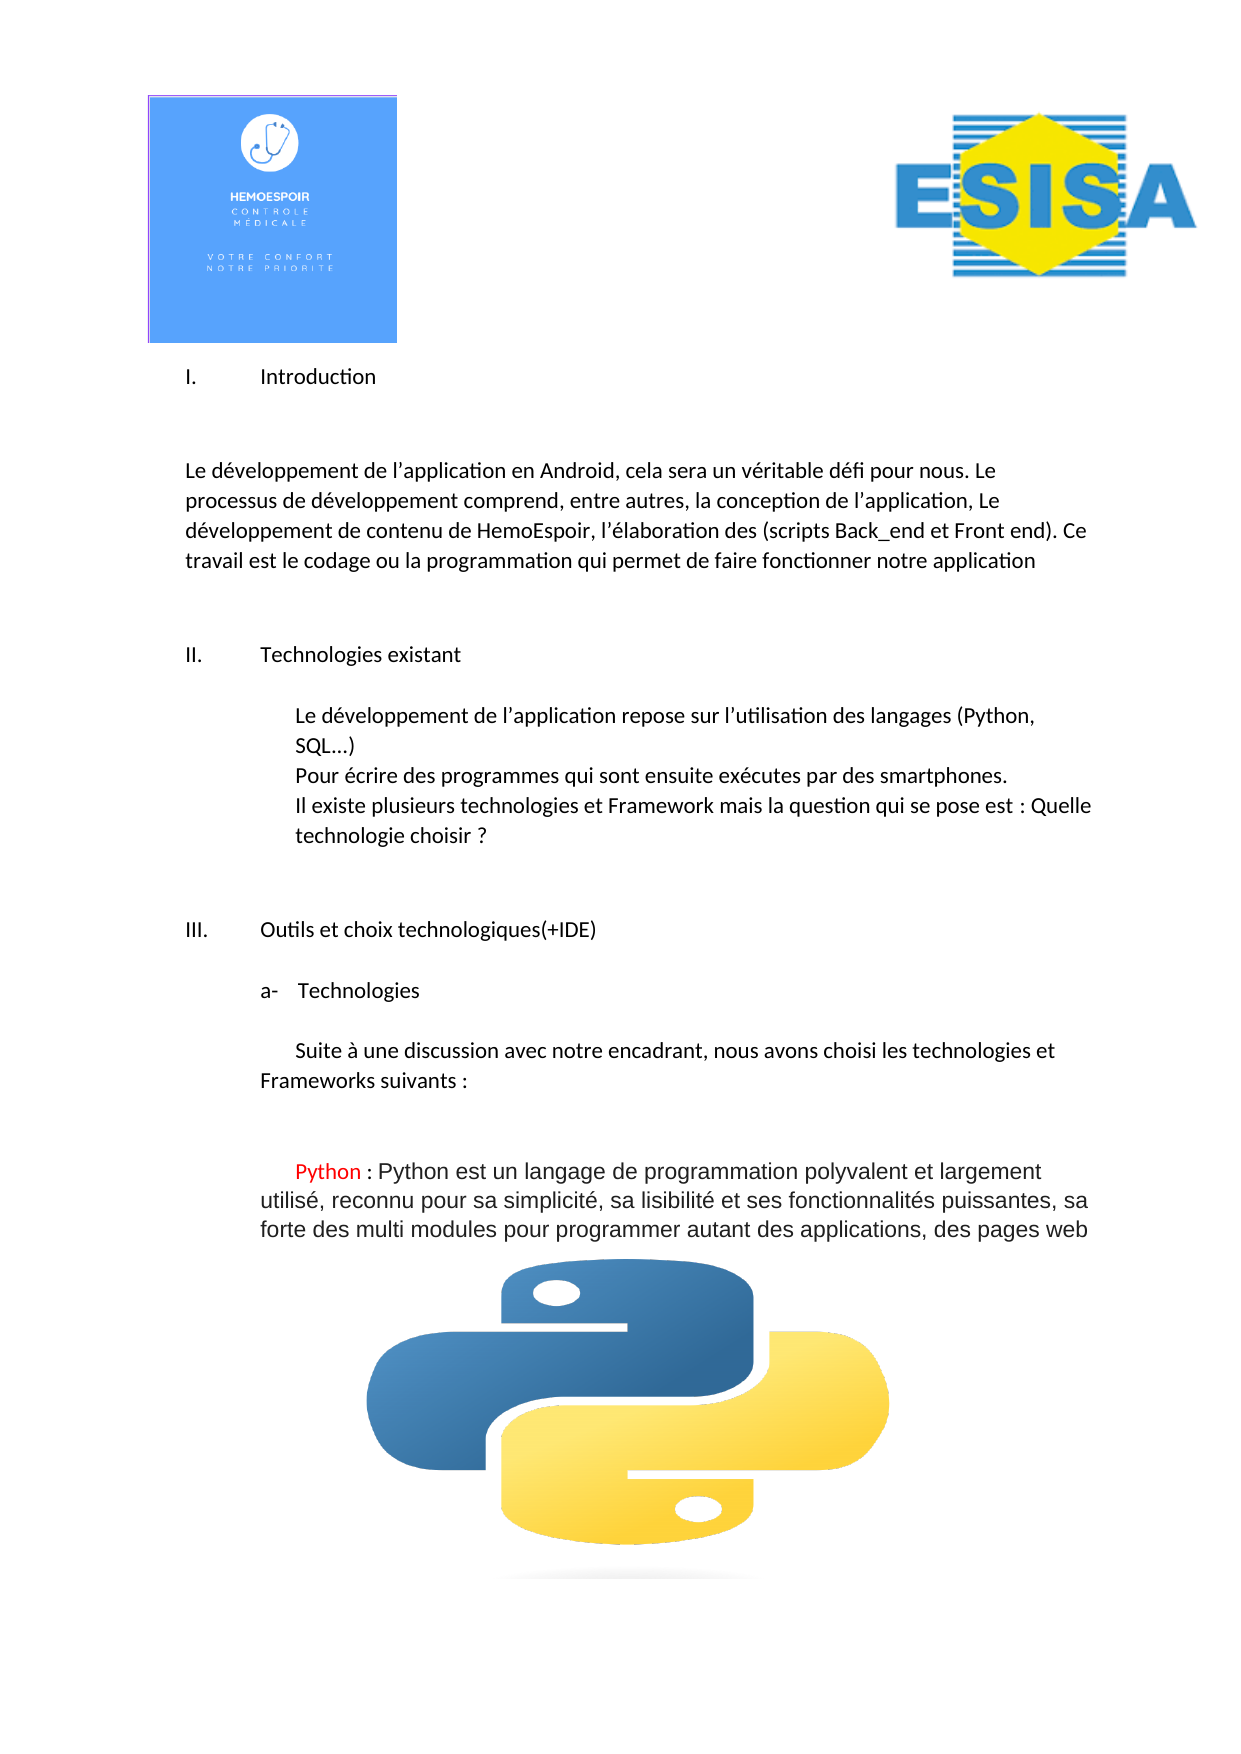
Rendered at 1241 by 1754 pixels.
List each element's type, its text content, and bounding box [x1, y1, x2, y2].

text Le développement de l’application en Android, cela sera un véritable défi pour nous. Le processus de développement comprend, entre autres, la conception de l’application, Le développement de contenu de HemoEspoir, l’élaboration des (scripts Back_end et Front end). Ce travail est le codage ou la programmation qui permet de faire fonctionner notre application [185, 456, 1093, 575]
list Introduction [185, 148, 1093, 390]
picture [366, 1259, 907, 1579]
list Python : Python est un langage de programmation polyvalent et largement utilisé, reconnu pour sa simplicité, sa lisibilité et ses fonctionnalités puissantes, sa forte des multi modules pour programmer autant des applications, des pages web [260, 1157, 1093, 1242]
list Technologies [260, 976, 1093, 1004]
list Pour écrire des programmes qui sont ensuite exécutes par des smartphones. [295, 761, 1093, 789]
list Suite à une discussion avec notre encadrant, nous avons choisi les technologies et Frameworks suivants : [260, 1036, 1093, 1094]
picture [147, 95, 397, 343]
list Le développement de l’application repose sur l’utilisation des langages (Python, SQL...) [295, 701, 1093, 759]
list Il existe plusieurs technologies et Framework mais la question qui se pose est : Quelle technologie choisir ? [295, 791, 1093, 850]
list Technologies existant [185, 640, 1093, 668]
picture [890, 43, 1209, 363]
list Outils et choix technologiques(+IDE) [185, 915, 1093, 943]
